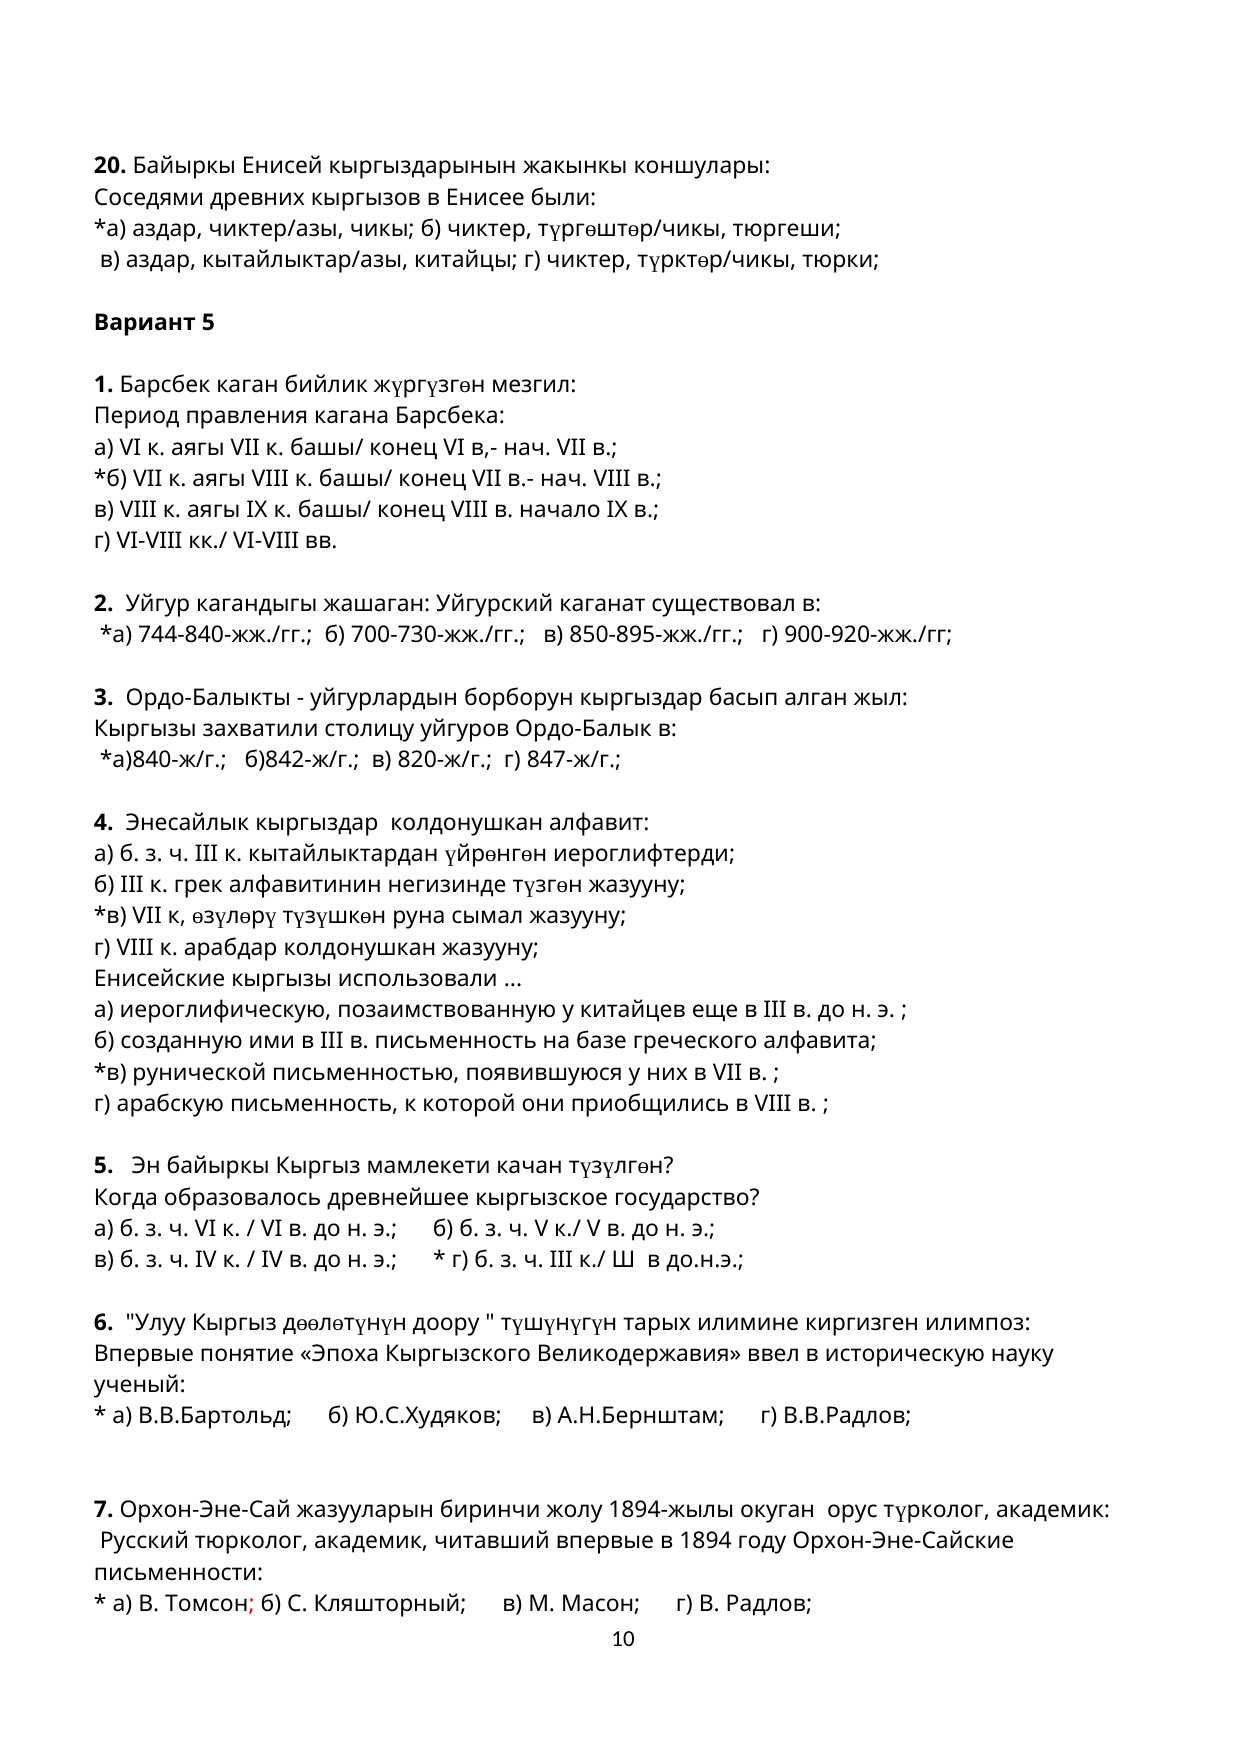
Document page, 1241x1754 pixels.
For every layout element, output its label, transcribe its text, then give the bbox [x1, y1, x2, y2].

text Енисейские кыргызы использовали ... [94, 962, 1152, 993]
text 1. Барсбек каган бийлик жүргүзгөн мезгил: [94, 368, 1152, 399]
text б) III к. грек алфавитинин негизинде түзгөн жазууну; [94, 868, 1152, 899]
text Соседями древних кыргызов в Енисее были: [94, 181, 1152, 212]
text а) б. з. ч. VI к. / VI в. до н. э.; б) б. з. ч. V к./ V в. до н. э.; [94, 1212, 1152, 1243]
text 6. "Улуу Кыргыз дөөлөтүнүн доору " түшүнүгүн тарых илимине киргизген илимпоз: [94, 1306, 1152, 1337]
text 2. Уйгур кагандыгы жашаган: Уйгурский каганат существовал в: [94, 587, 1152, 618]
text а) иероглифическую, позаимствованную у китайцев еще в III в. до н. э. ; [94, 993, 1152, 1024]
text б) созданную ими в III в. письменность на базе греческого алфавита; [94, 1024, 1152, 1056]
text Кыргызы захватили столицу уйгуров Ордо-Балык в: [94, 712, 1152, 743]
text Вариант 5 [94, 306, 1152, 337]
text *а) аздар, чиктер/азы, чикы; б) чиктер, түргөштөр/чикы, тюргеши; [94, 212, 1152, 243]
text в) б. з. ч. IV к. / IV в. до н. э.; * г) б. з. ч. III к./ Ш в до.н.э.; [94, 1243, 1152, 1274]
text Впервые понятие «Эпоха Кыргызского Великодержавия» ввел в историческую науку ученый: [94, 1337, 1152, 1399]
text а) б. з. ч. III к. кытайлыктардан үйрөнгөн иероглифтерди; [94, 837, 1152, 868]
text *а)840-ж/г.; б)842-ж/г.; в) 820-ж/г.; г) 847-ж/г.; [94, 743, 1152, 774]
text 20. Байыркы Енисей кыргыздарынын жакынкы коншулары: [94, 149, 1152, 181]
text в) аздар, кытайлыктар/азы, китайцы; г) чиктер, түрктөр/чикы, тюрки; [94, 243, 1152, 274]
text г) VIII к. арабдар колдонушкан жазууну; [94, 931, 1152, 962]
text *а) 744-840-жж./гг.; б) 700-730-жж./гг.; в) 850-895-жж./гг.; г) 900-920-жж./гг; [94, 618, 1152, 649]
text Когда образовалось древнейшее кыргызское государство? [94, 1181, 1152, 1212]
text Русский тюрколог, академик, читавший впервые в 1894 году Орхон-Эне-Сайские письменности: [94, 1524, 1152, 1587]
text г) VI-VIII кк./ VI-VIII вв. [94, 524, 1152, 556]
text * а) В.В.Бартольд; б) Ю.С.Худяков; в) А.Н.Бернштам; г) В.В.Радлов; [94, 1399, 1152, 1431]
text в) VIII к. аягы IX к. башы/ конец VIII в. начало IX в.; [94, 493, 1152, 524]
text а) VI к. аягы VII к. башы/ конец VI в,- нач. VII в.; [94, 431, 1152, 462]
text Период правления кагана Барсбека: [94, 399, 1152, 431]
text 5. Эн байыркы Кыргыз мамлекети качан түзүлгөн? [94, 1149, 1152, 1181]
text *б) VII к. аягы VIII к. башы/ конец VII в.- нач. VIII в.; [94, 462, 1152, 493]
text *в) рунической письменностью, появившуюся у них в VII в. ; [94, 1056, 1152, 1087]
text 3. Ордо-Балыкты - уйгурлардын борборун кыргыздар басып алган жыл: [94, 681, 1152, 712]
text 7. Орхон-Эне-Сай жазууларын биринчи жолу 1894-жылы окуган орус түрколог, академик: [94, 1493, 1152, 1524]
text * а) В. Томсон; б) С. Кляшторный; в) М. Масон; г) В. Радлов; [94, 1587, 1152, 1618]
text *в) VII к, өзүлөрү түзүшкөн руна сымал жазууну; [94, 899, 1152, 931]
text 4. Энесайлык кыргыздар колдонушкан алфавит: [94, 806, 1152, 837]
text г) арабскую письменность, к которой они приобщились в VIII в. ; [94, 1087, 1152, 1118]
